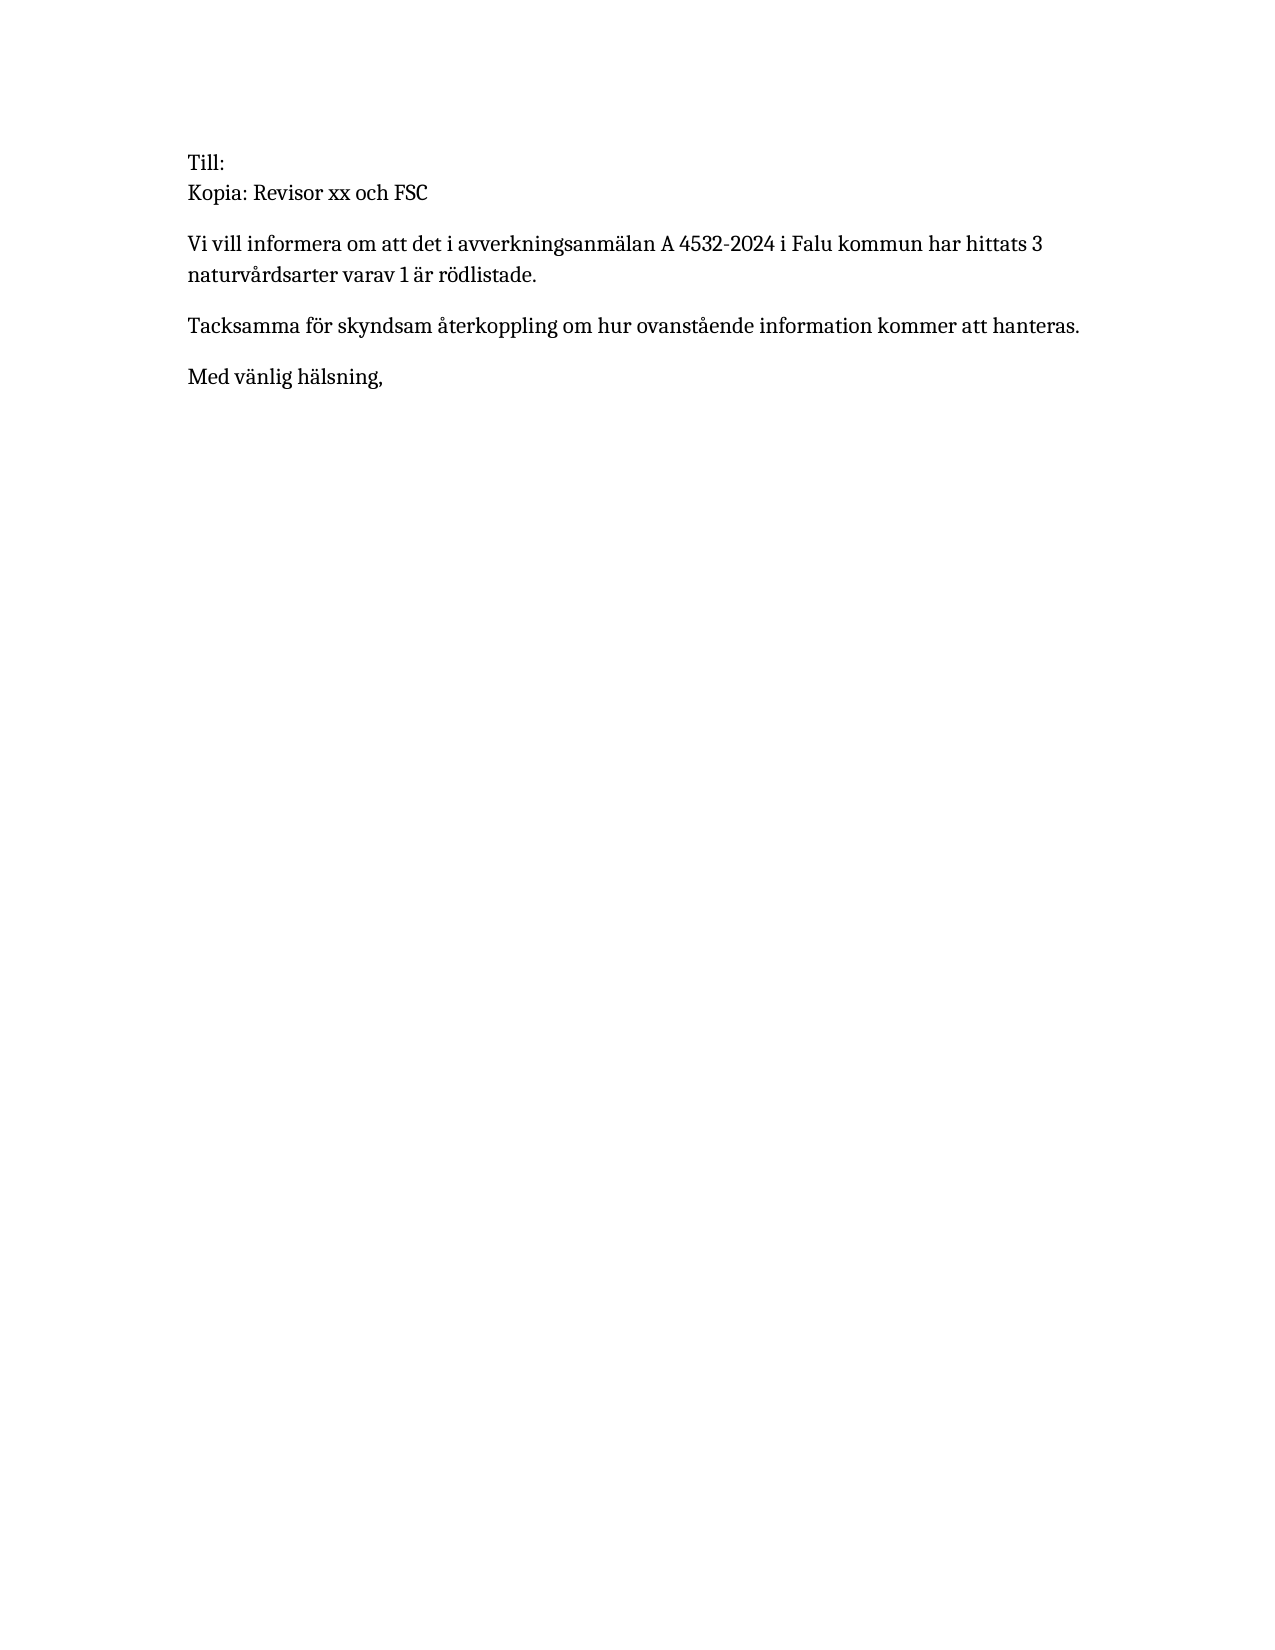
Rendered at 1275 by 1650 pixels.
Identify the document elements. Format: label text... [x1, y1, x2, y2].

text Vi vill informera om att det i avverkningsanmälan A 4532-2024 i Falu kommun har hittats 3 naturvårdsarter varav 1 är rödlistade. [187, 231, 1087, 288]
text Till: Kopia: Revisor xx och FSC [187, 150, 1087, 207]
text Med vänlig hälsning, [187, 363, 1087, 420]
text Tacksamma för skyndsam återkoppling om hur ovanstående information kommer att hanteras. [187, 312, 1087, 339]
